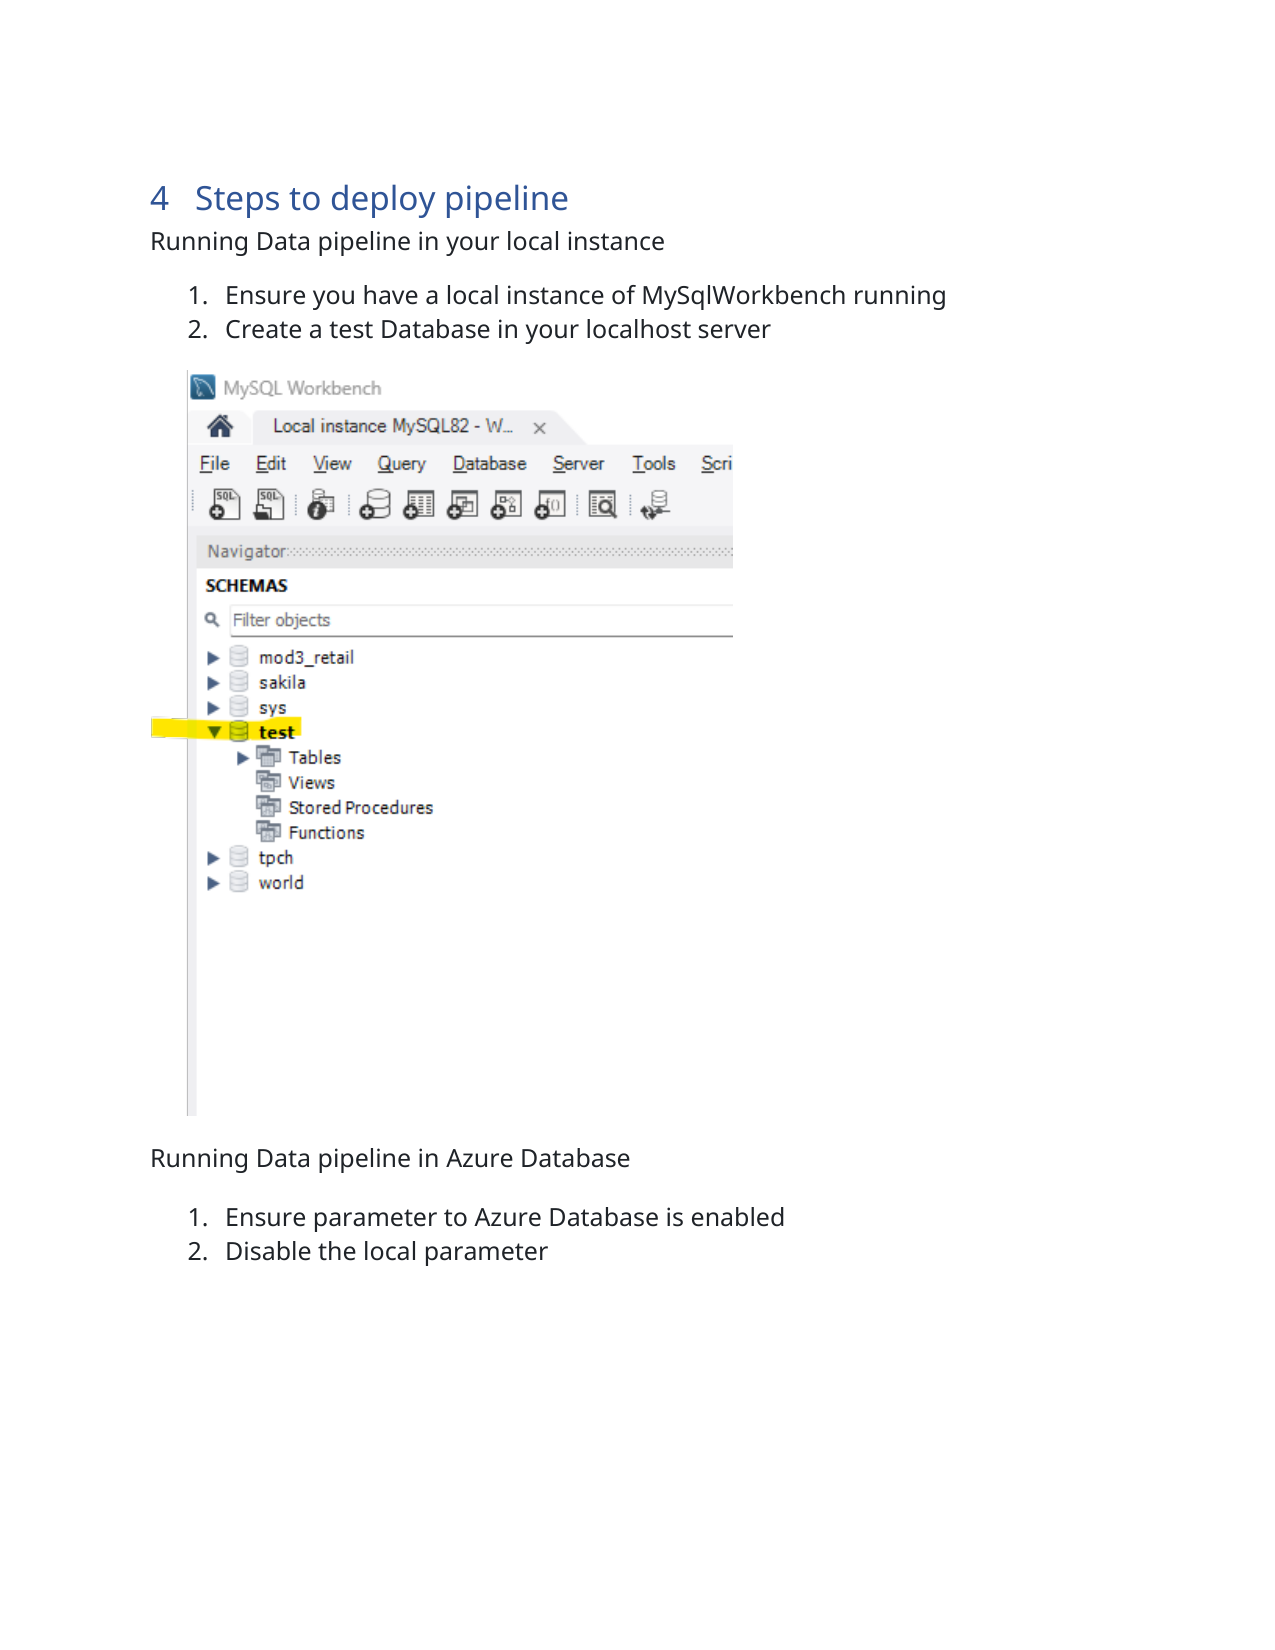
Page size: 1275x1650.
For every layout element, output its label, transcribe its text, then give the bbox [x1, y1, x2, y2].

text Running Data pipeline in your local instance [150, 224, 1125, 258]
picture [150, 370, 733, 1116]
subtitle Steps to deploy pipeline [150, 175, 1125, 220]
list Create a test Database in your localhost server [187, 311, 1125, 346]
list Ensure you have a local instance of MySqlWorkbench running [187, 277, 1125, 311]
list Disable the local parameter [187, 1234, 1125, 1268]
text Running Data pipeline in Azure Database [150, 1141, 1125, 1175]
list Ensure parameter to Azure Database is enabled [187, 1200, 1125, 1234]
